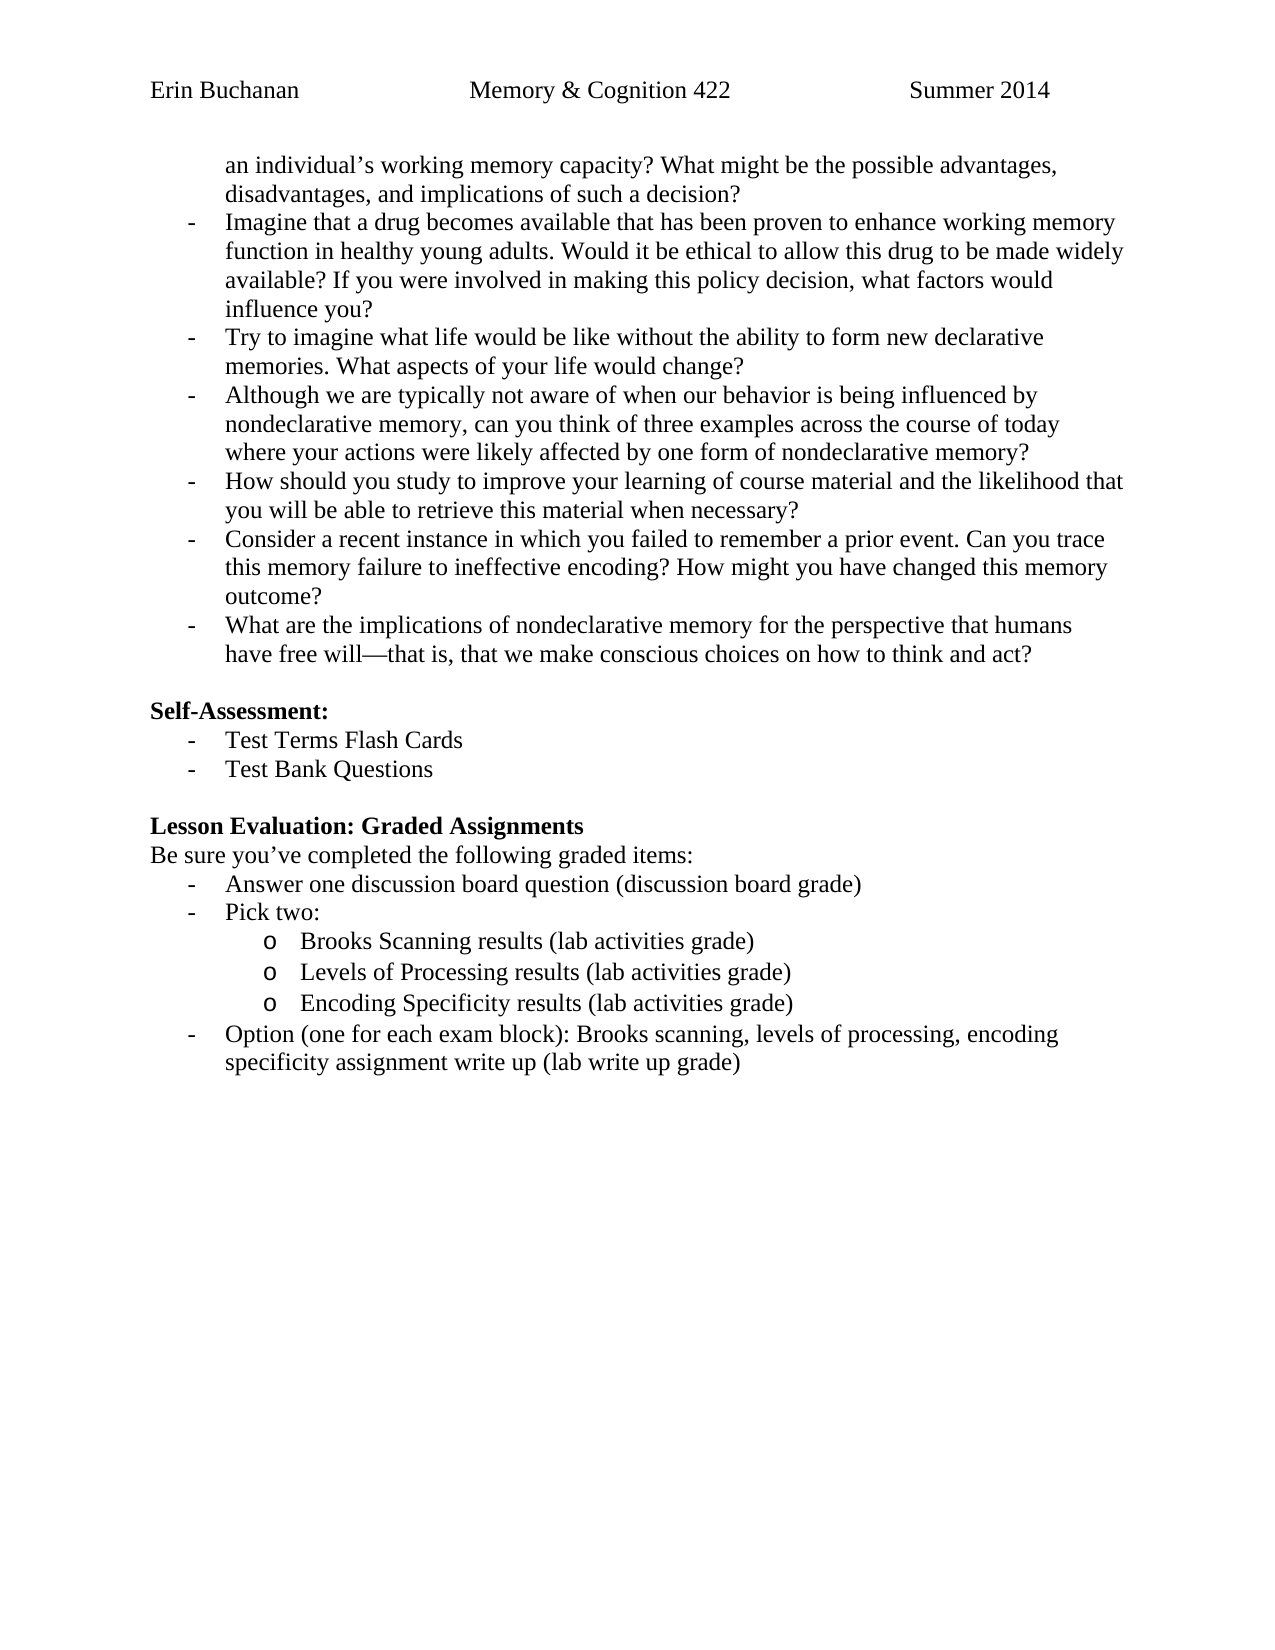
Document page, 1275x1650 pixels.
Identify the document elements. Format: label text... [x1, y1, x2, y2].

list Levels of Processing results (lab activities grade) [262, 957, 1125, 988]
list Brooks Scanning results (lab activities grade) [262, 926, 1125, 957]
list Encoding Specificity results (lab activities grade) [262, 988, 1125, 1019]
list Pick two: [187, 897, 1125, 926]
text Self-Assessment: [150, 696, 1125, 725]
list Imagine that a drug becomes available that has been proven to enhance working memory function in healthy young adults. Would it be ethical to allow this drug to be made widely available? If you were involved in making this policy decision, what factors would influence you? [187, 207, 1125, 322]
text Lesson Evaluation: Graded Assignments [150, 811, 1125, 840]
list How should you study to improve your learning of course material and the likelihood that you will be able to retrieve this material when necessary? [187, 466, 1125, 524]
list Answer one discussion board question (discussion board grade) [187, 869, 1125, 897]
list Consider a recent instance in which you failed to remember a prior event. Can you trace this memory failure to ineffective encoding? How might you have changed this memory outcome? [187, 524, 1125, 610]
list Try to imagine what life would be like without the ability to form new declarative memories. What aspects of your life would change? [187, 322, 1125, 380]
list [187, 150, 1125, 207]
list Although we are typically not aware of when our behavior is being influenced by nondeclarative memory, can you think of three examples across the course of today where your actions were likely affected by one form of nondeclarative memory? [187, 380, 1125, 466]
list Test Bank Questions [187, 754, 1125, 782]
text Be sure you’ve completed the following graded items: [150, 840, 1125, 869]
list Test Terms Flash Cards [187, 725, 1125, 754]
list Option (one for each exam block): Brooks scanning, levels of processing, encoding specificity assignment write up (lab write up grade) [187, 1019, 1125, 1076]
list What are the implications of nondeclarative memory for the perspective that humans have free will—that is, that we make conscious choices on how to think and act? [187, 610, 1125, 667]
